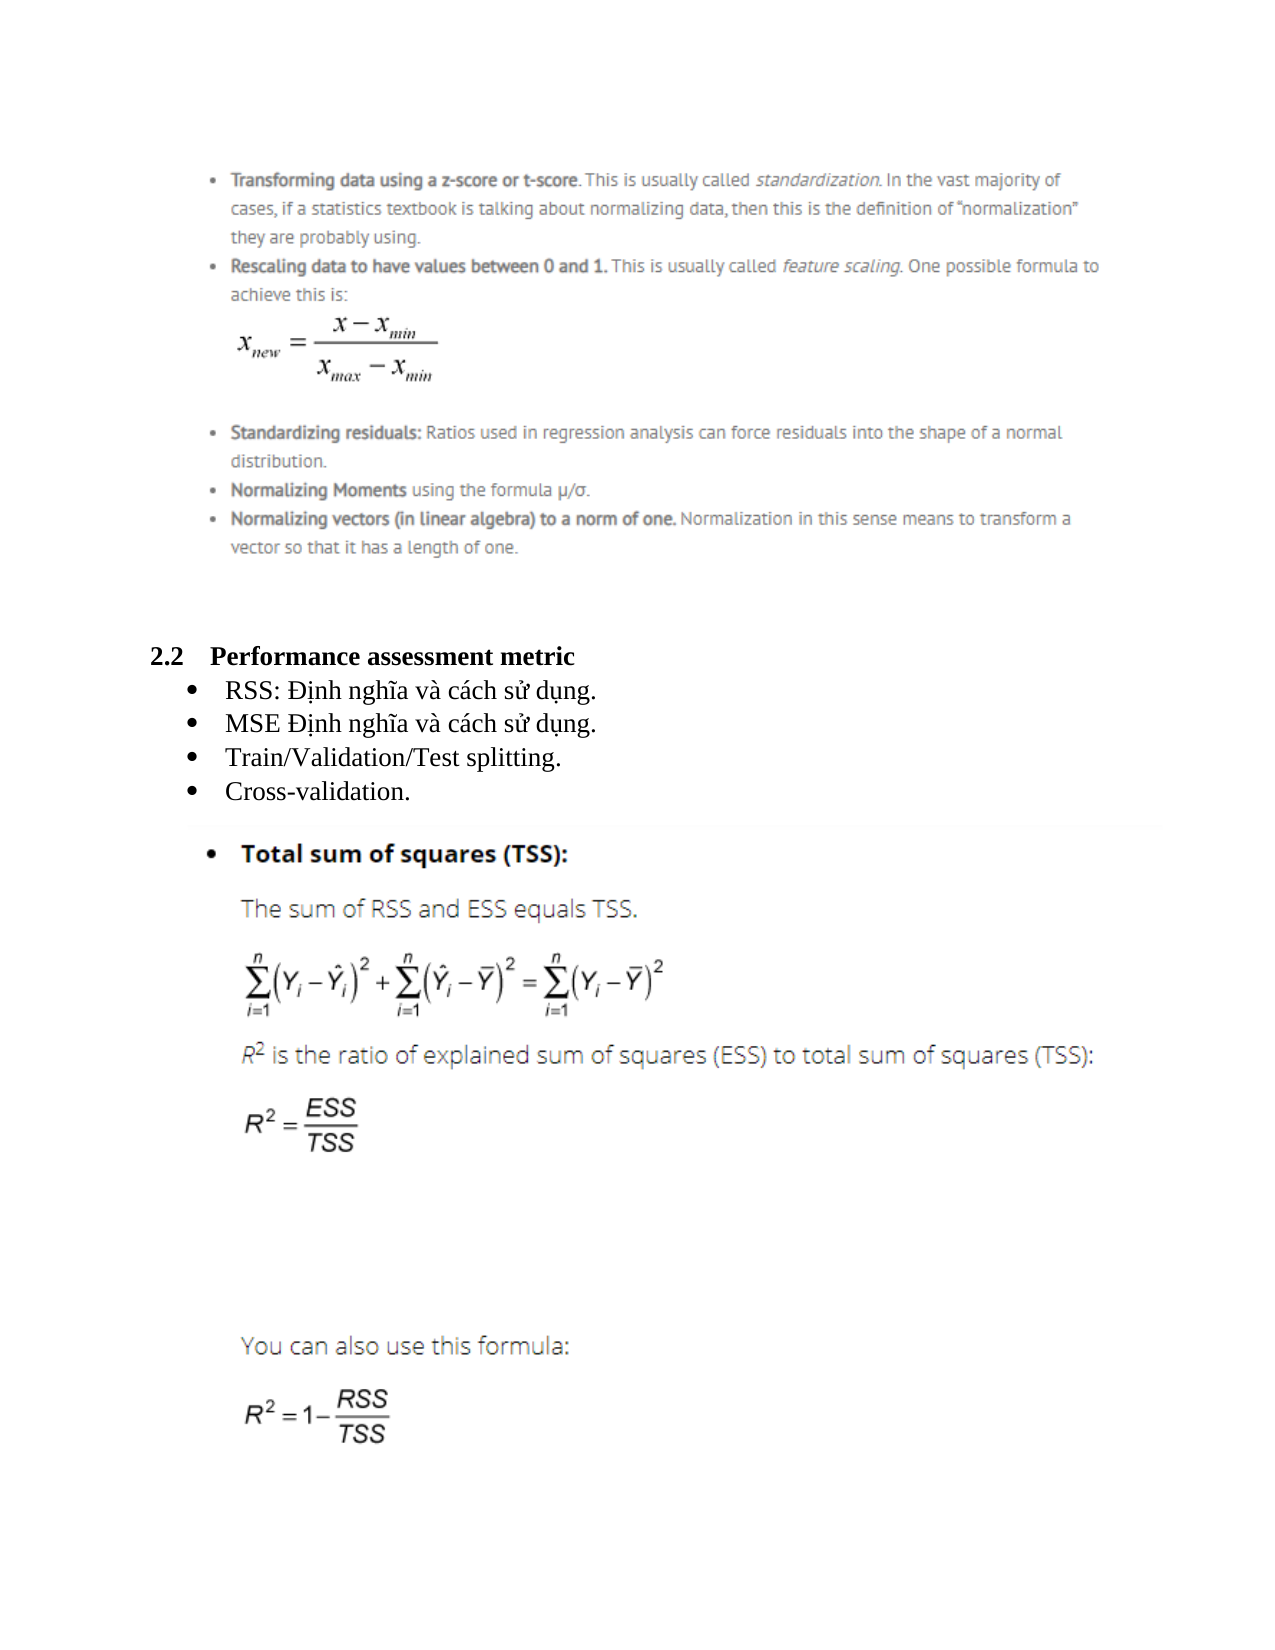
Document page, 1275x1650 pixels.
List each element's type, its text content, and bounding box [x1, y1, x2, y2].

subtitle Performance assessment metric [150, 640, 1125, 671]
list Train/Validation/Test splitting. [187, 741, 1125, 772]
picture [187, 825, 1163, 1456]
picture [150, 150, 1125, 571]
list MSE Định nghĩa và cách sử dụng. [187, 707, 1125, 739]
list Cross-validation. [187, 775, 1125, 806]
list RSS: Định nghĩa và cách sử dụng. [187, 674, 1125, 705]
